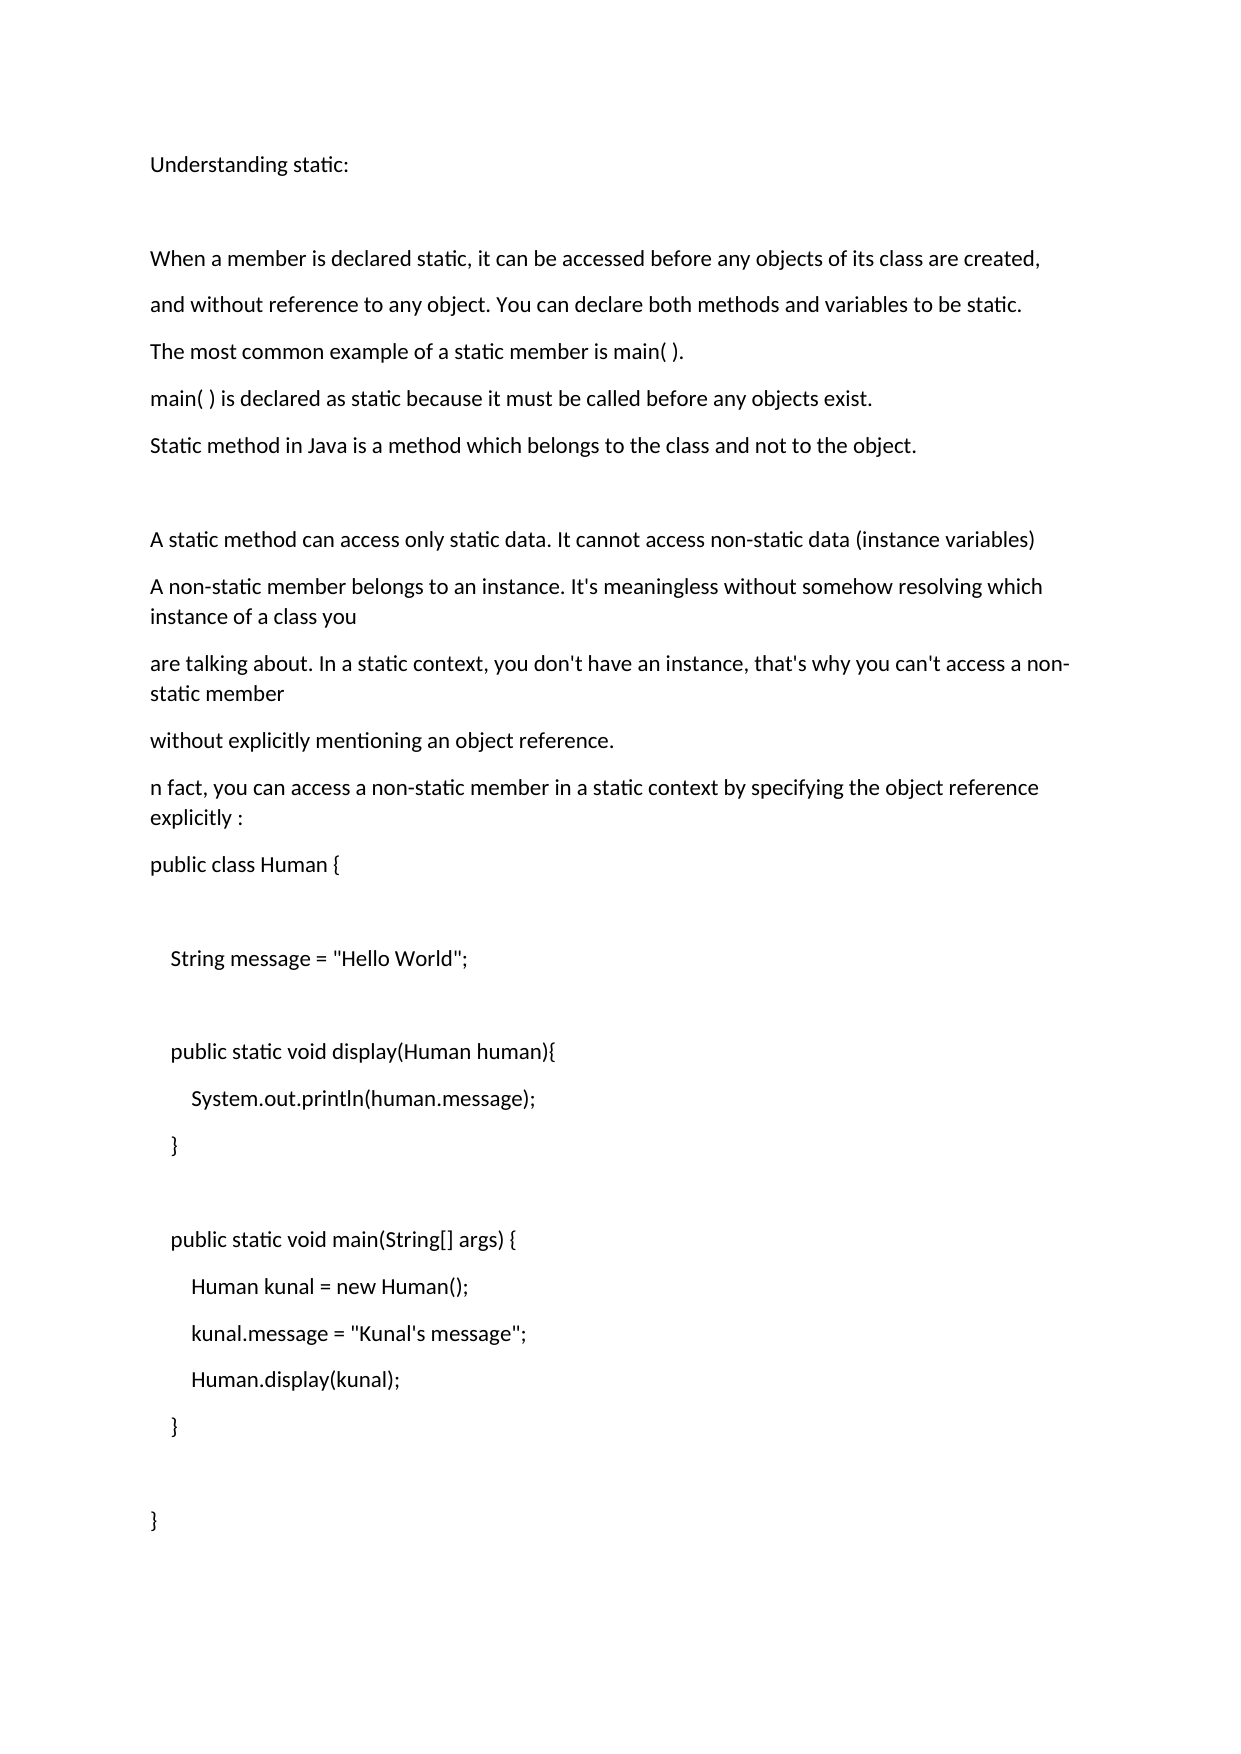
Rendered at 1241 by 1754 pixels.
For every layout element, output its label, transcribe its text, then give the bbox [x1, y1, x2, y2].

text String message = "Hello World"; [150, 944, 1090, 972]
text are talking about. In a static context, you don't have an instance, that's why you can't access a non-static member [150, 649, 1090, 707]
text Human.display(kunal); [150, 1366, 1090, 1394]
text public static void display(Human human){ [150, 1037, 1090, 1066]
text n fact, you can access a non-static member in a static context by specifying the object reference explicitly : [150, 773, 1090, 831]
text A non-static member belongs to an instance. It's meaningless without somehow resolving which instance of a class you [150, 572, 1090, 630]
text The most common example of a static member is main( ). [150, 337, 1090, 366]
text public class Human { [150, 850, 1090, 878]
text public static void main(String[] args) { [150, 1225, 1090, 1253]
text and without reference to any object. You can declare both methods and variables to be static. [150, 291, 1090, 319]
text System.out.println(human.message); [150, 1084, 1090, 1112]
text A static method can access only static data. It cannot access non-static data (instance variables) [150, 525, 1090, 553]
text Static method in Java is a method which belongs to the class and not to the object. [150, 431, 1090, 459]
text without explicitly mentioning an object reference. [150, 726, 1090, 754]
text main( ) is declared as static because it must be called before any objects exist. [150, 384, 1090, 412]
text kunal.message = "Kunal's message"; [150, 1319, 1090, 1347]
text When a member is declared static, it can be accessed before any objects of its class are created, [150, 244, 1090, 272]
text Understanding static: [150, 150, 1090, 178]
text } [150, 1131, 1090, 1159]
text } [150, 1412, 1090, 1441]
text Human kunal = new Human(); [150, 1272, 1090, 1300]
text } [150, 1506, 1090, 1534]
